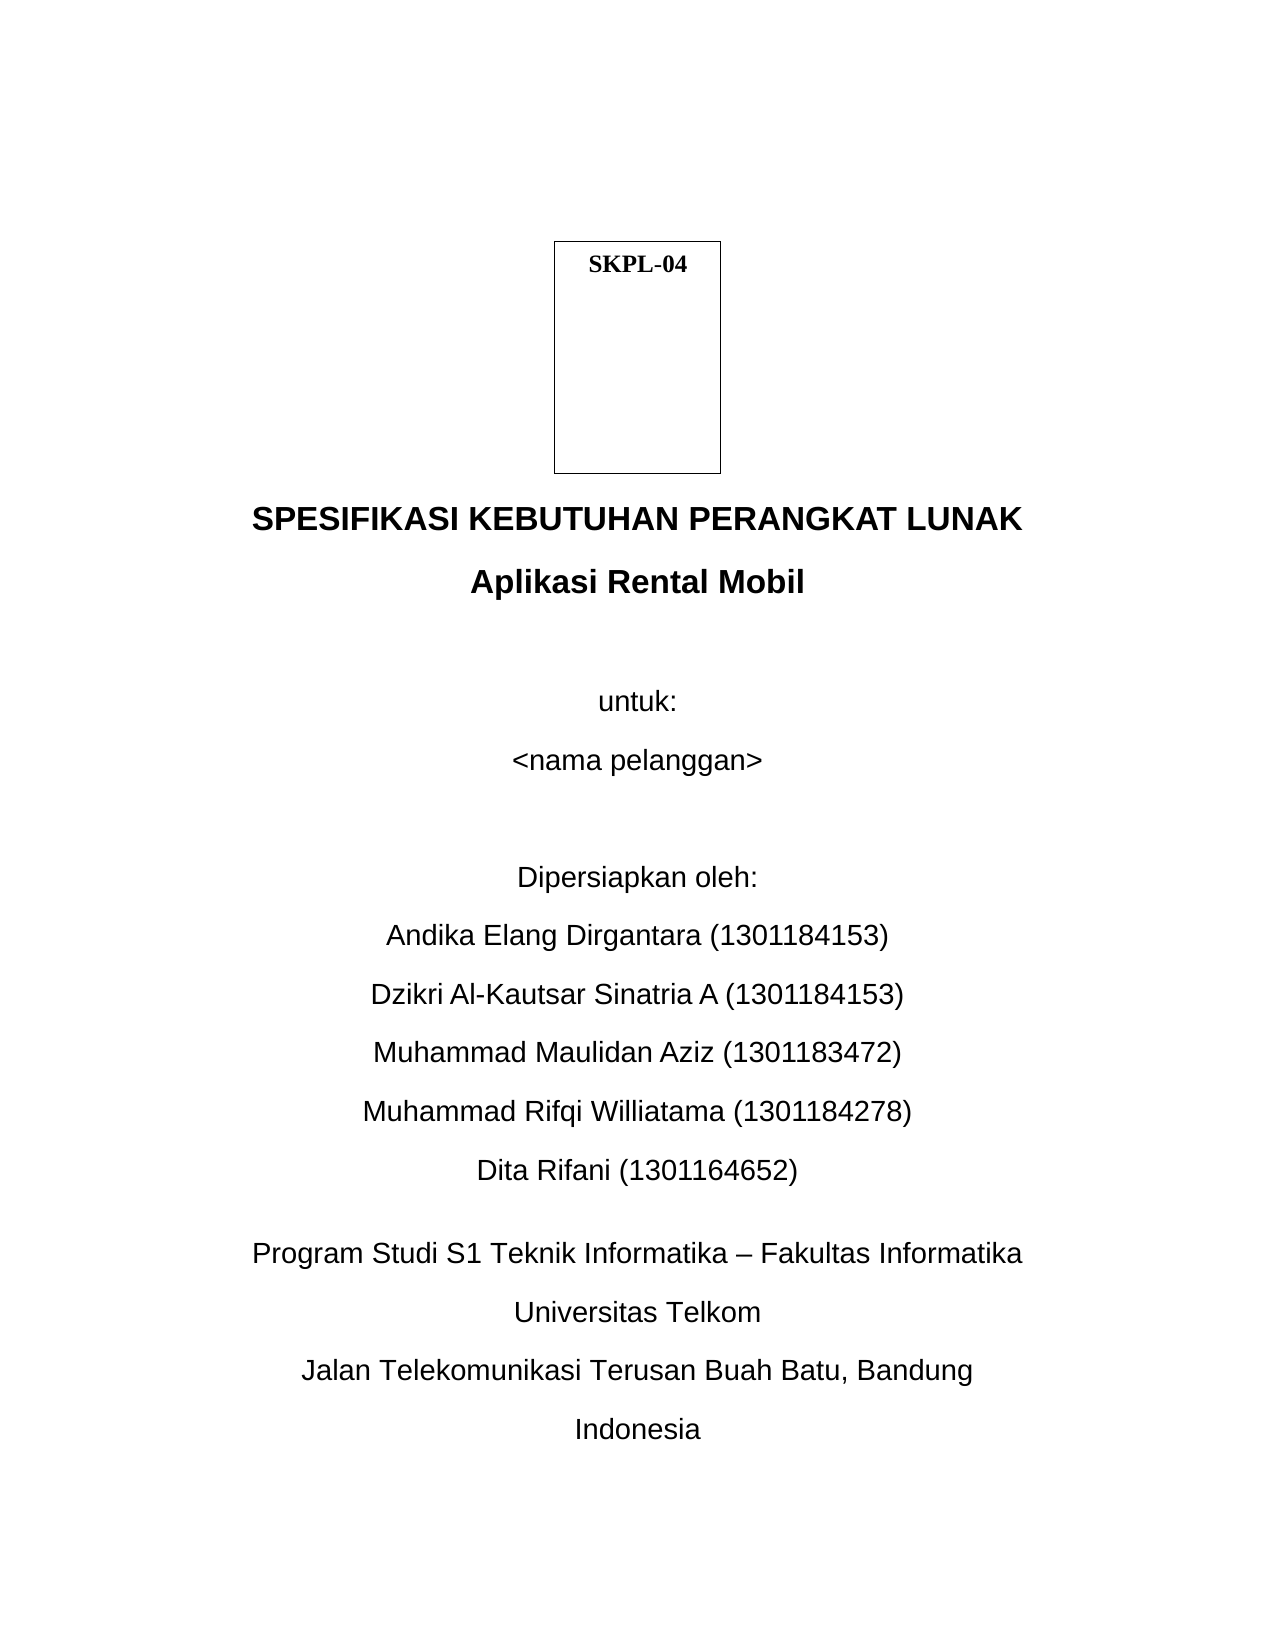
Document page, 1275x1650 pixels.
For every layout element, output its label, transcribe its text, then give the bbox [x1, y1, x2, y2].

text Dipersiapkan oleh: [150, 860, 1125, 893]
title Dzikri Al-Kautsar Sinatria A (1301184153) [150, 977, 1125, 1010]
text Indonesia [150, 1412, 1125, 1445]
title SPESIFIKASI KEBUTUHAN PERANGKAT LUNAK [150, 499, 1125, 537]
title Muhammad Rifqi Williatama (1301184278) [150, 1094, 1125, 1127]
text <nama pelanggan> [150, 743, 1125, 776]
text Program Studi S1 Teknik Informatika – Fakultas Informatika [150, 1236, 1125, 1269]
title Dita Rifani (1301164652) [150, 1152, 1125, 1186]
title Muhammad Maulidan Aziz (1301183472) [150, 1035, 1125, 1069]
title Aplikasi Rental Mobil [150, 562, 1125, 601]
text untuk: [150, 684, 1125, 718]
text Universitas Telkom [150, 1294, 1125, 1328]
text Jalan Telekomunikasi Terusan Buah Batu, Bandung [150, 1353, 1125, 1387]
title Andika Elang Dirgantara (1301184153) [150, 918, 1125, 952]
